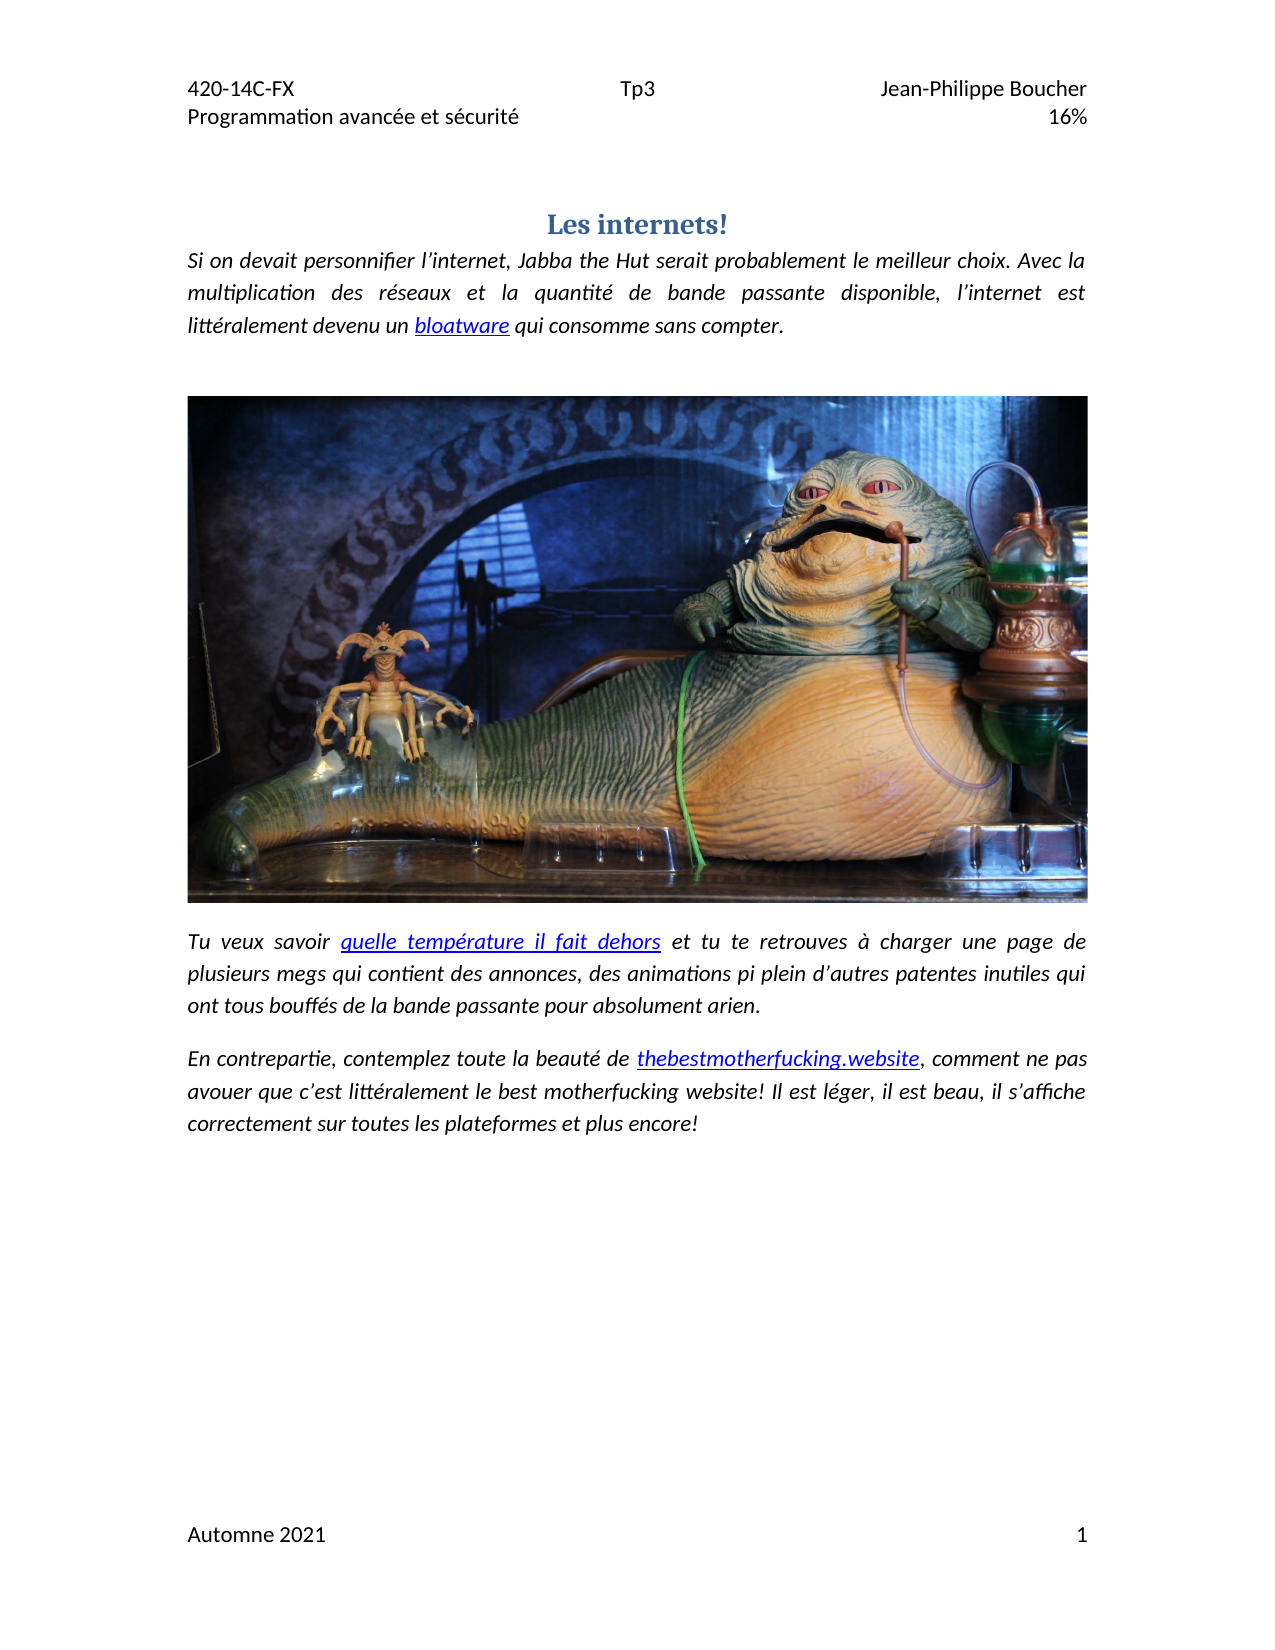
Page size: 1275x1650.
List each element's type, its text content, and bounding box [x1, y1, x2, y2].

picture [187, 396, 1088, 903]
text Si on devait personnifier l’internet, Jabba the Hut serait probablement le meilleur choix. Avec la multiplication des réseaux et la quantité de bande passante disponible, l’internet est littéralement devenu un bloatware qui consomme sans compter. [187, 246, 1087, 339]
subtitle Les internets! [187, 208, 1087, 241]
text Tu veux savoir quelle température il fait dehors et tu te retrouves à charger une page de plusieurs megs qui contient des annonces, des animations pi plein d’autres patentes inutiles qui ont tous bouffés de la bande passante pour absolument arien. [187, 927, 1087, 1019]
text En contrepartie, contemplez toute la beauté de thebestmotherfucking.website, comment ne pas avouer que c’est littéralement le best motherfucking website! Il est léger, il est beau, il s’affiche correctement sur toutes les plateformes et plus encore! [187, 1044, 1087, 1137]
